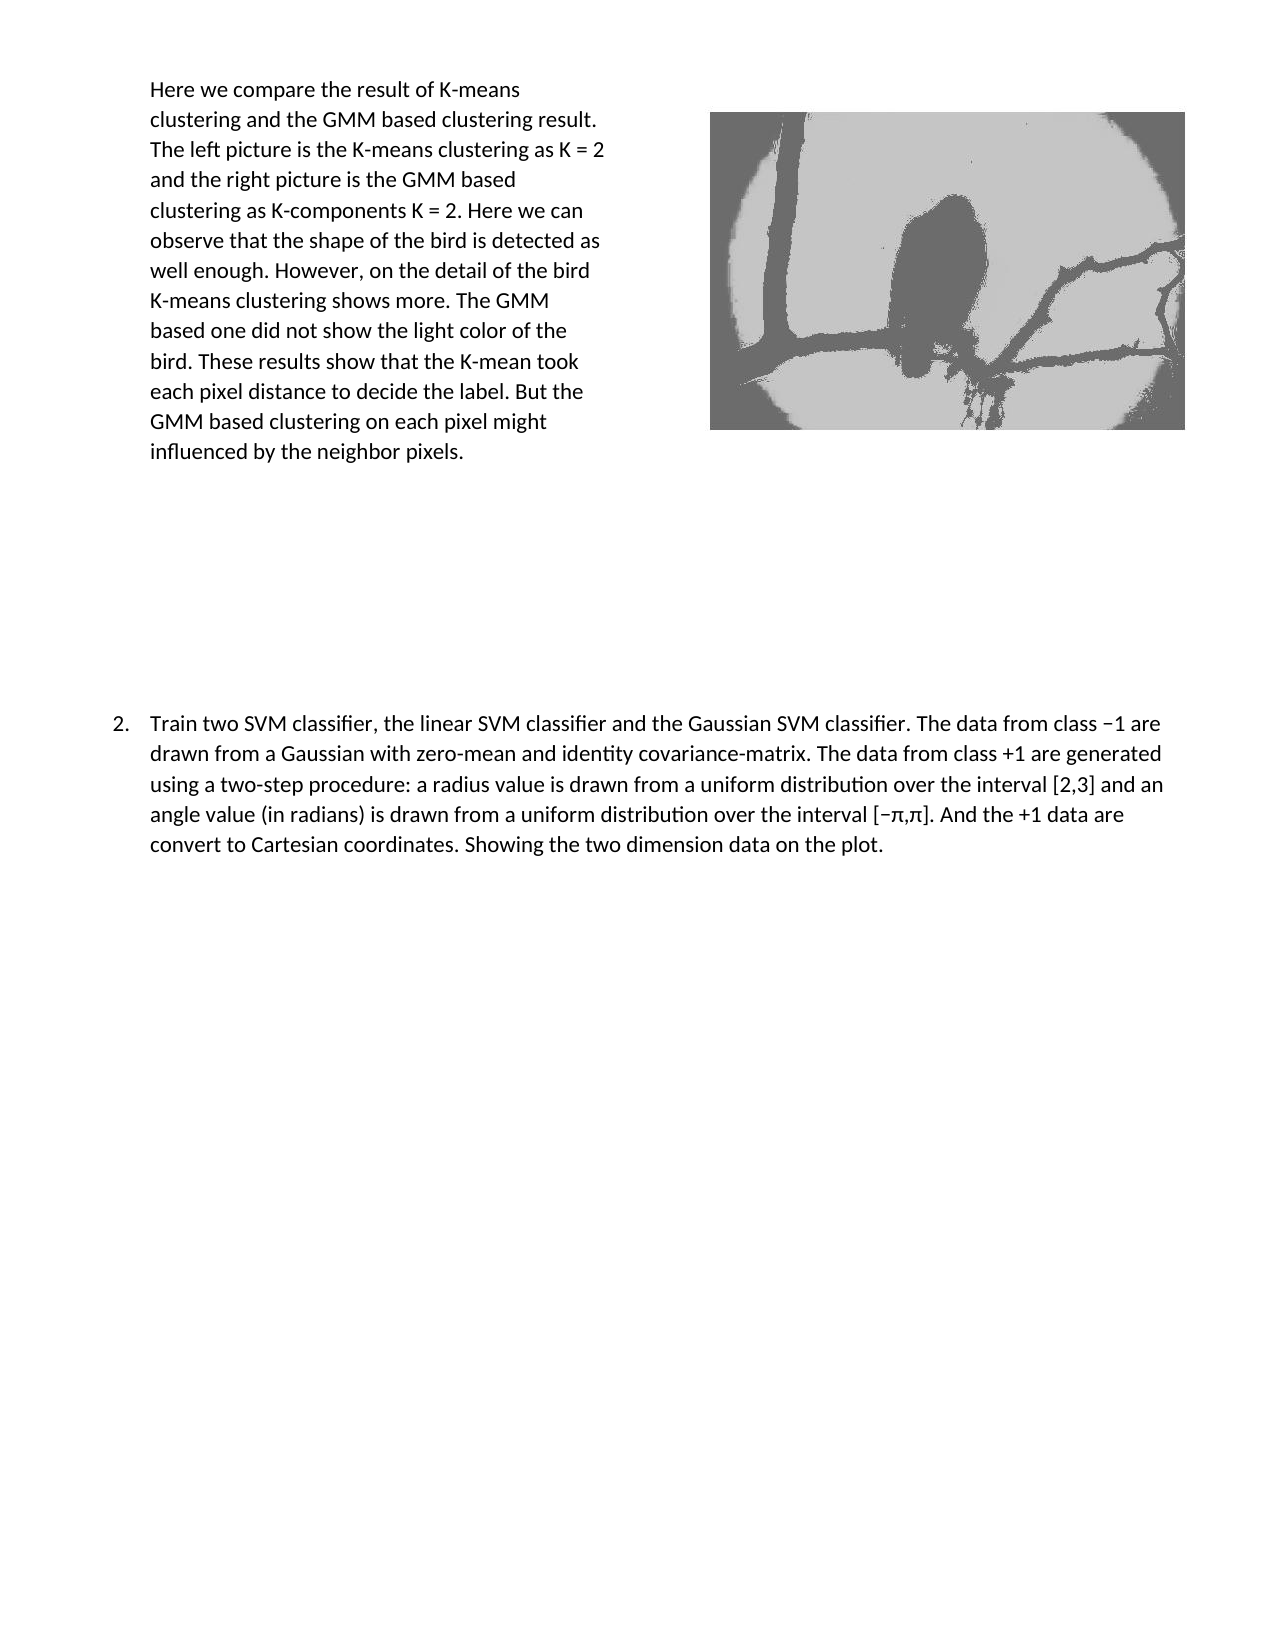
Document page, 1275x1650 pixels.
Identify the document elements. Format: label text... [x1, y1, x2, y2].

list The left picture is the K-means clustering as K = 2 and the right picture is the GMM based clustering as K-components K = 2. Here we can observe that the shape of the bird is detected as well enough. However, on the detail of the bird K-means clustering shows more. The GMM based one did not show the light color of the bird. These results show that the K-mean took each pixel distance to decide the label. But the GMM based clustering on each pixel might influenced by the neighbor pixels. [150, 135, 625, 466]
picture [625, 82, 1266, 492]
list Here we compare the result of K-means clustering and the GMM based clustering result. [150, 75, 1200, 133]
list Train two SVM classifier, the linear SVM classifier and the Gaussian SVM classifier. The data from class −1 are drawn from a Gaussian with zero-mean and identity covariance-matrix. The data from class +1 are generated using a two-step procedure: a radius value is drawn from a uniform distribution over the interval [2,3] and an angle value (in radians) is drawn from a uniform distribution over the interval [−π,π]. And the +1 data are convert to Cartesian coordinates. Showing the two dimension data on the plot. [112, 709, 1200, 858]
